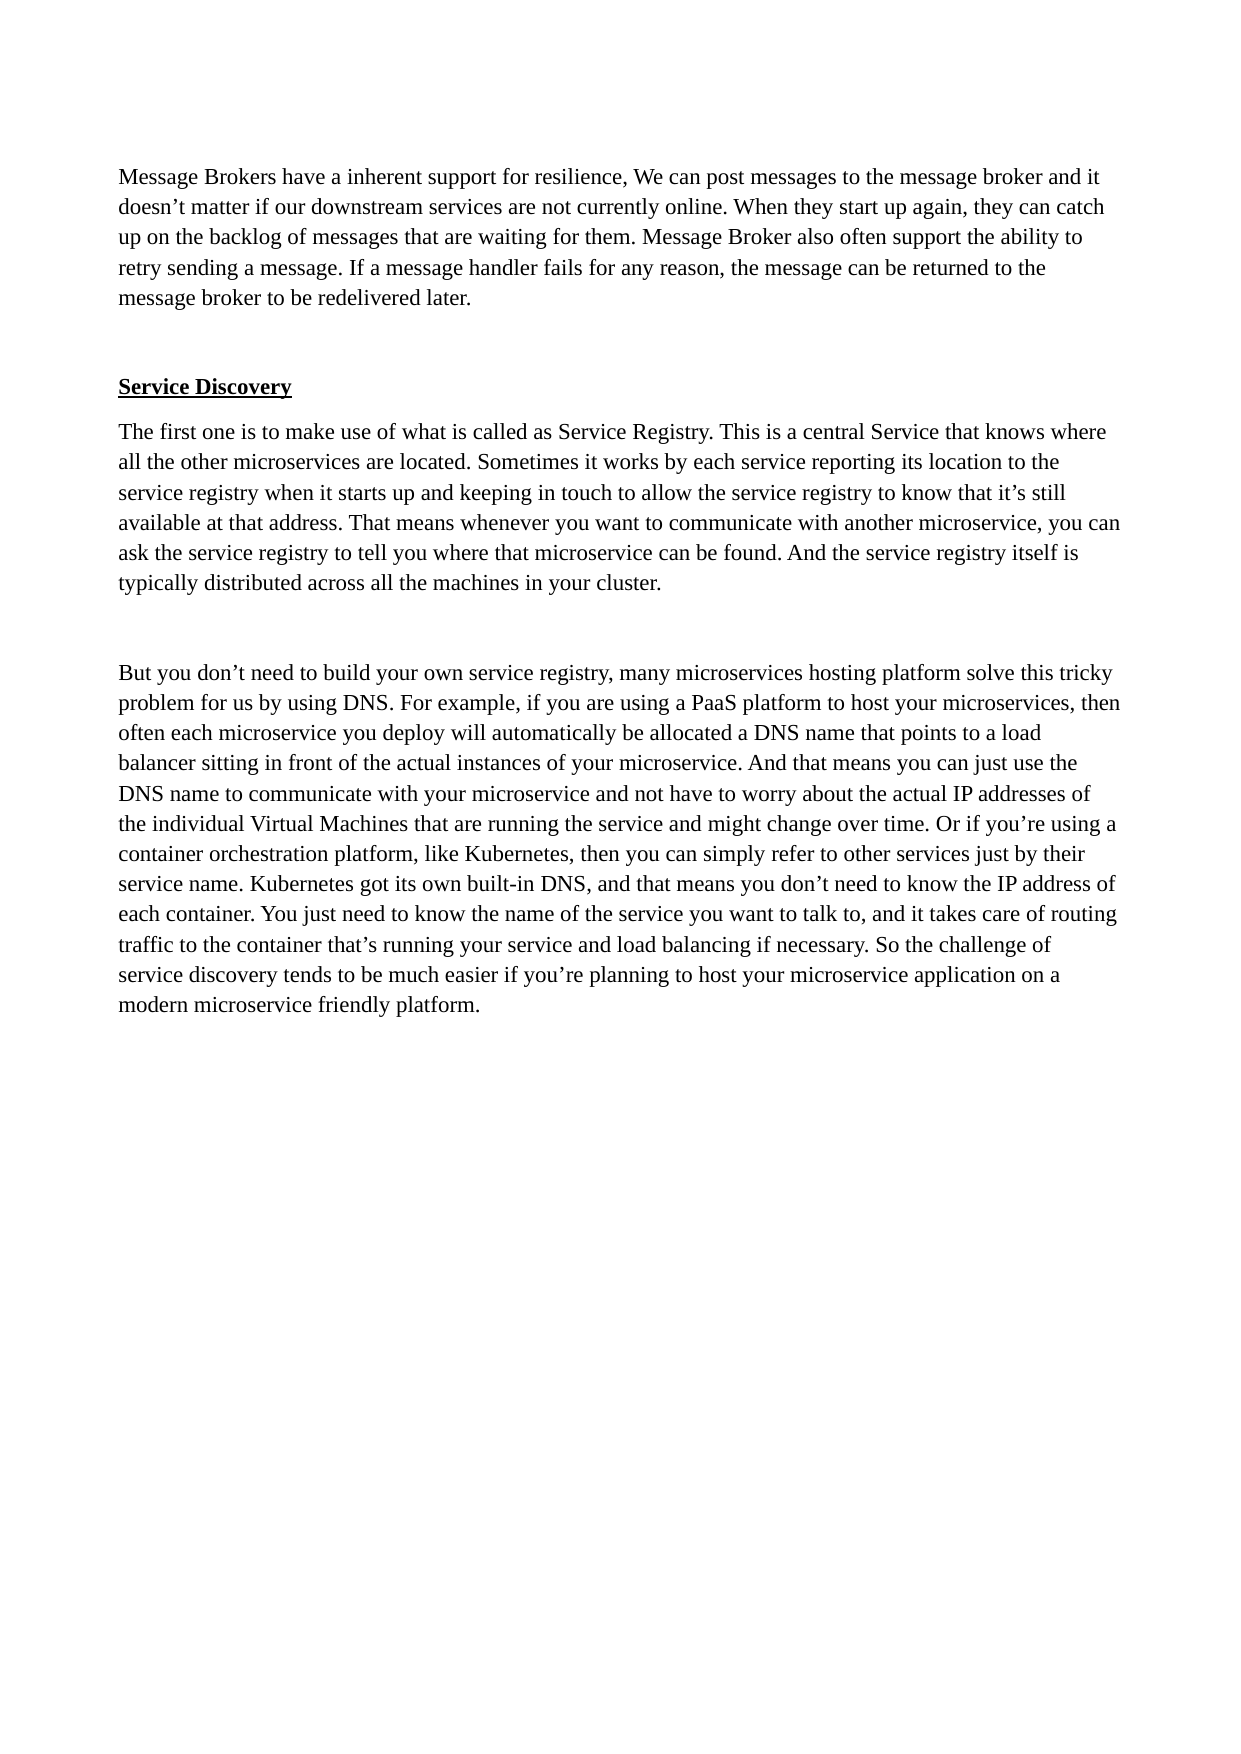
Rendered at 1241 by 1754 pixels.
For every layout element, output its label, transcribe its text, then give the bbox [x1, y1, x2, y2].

text But you don’t need to build your own service registry, many microservices hosting platform solve this tricky problem for us by using DNS. For example, if you are using a PaaS platform to host your microservices, then often each microservice you deploy will automatically be allocated a DNS name that points to a load balancer sitting in front of the actual instances of your microservice. And that means you can just use the DNS name to communicate with your microservice and not have to worry about the actual IP addresses of the individual Virtual Machines that are running the service and might change over time. Or if you’re using a container orchestration platform, like Kubernetes, then you can simply refer to other services just by their service name. Kubernetes got its own built-in DNS, and that means you don’t need to know the IP address of each container. You just need to know the name of the service you want to talk to, and it takes care of routing traffic to the container that’s running your service and load balancing if necessary. So the challenge of service discovery tends to be much easier if you’re planning to host your microservice application on a modern microservice friendly platform. [118, 659, 1122, 1017]
text Service Discovery [118, 373, 1122, 400]
text Message Brokers have a inherent support for resilience, We can post messages to the message broker and it doesn’t matter if our downstream services are not currently online. When they start up again, they can catch up on the backlog of messages that are waiting for them. Message Broker also often support the ability to retry sending a message. If a message handler fails for any reason, the message can be returned to the message broker to be redelivered later. [118, 163, 1122, 310]
text The first one is to make use of what is called as Service Registry. This is a central Service that knows where all the other microservices are located. Sometimes it works by each service reporting its location to the service registry when it starts up and keeping in touch to allow the service registry to know that it’s still available at that address. That means whenever you want to communicate with another microservice, you can ask the service registry to tell you where that microservice can be found. And the service registry itself is typically distributed across all the machines in your cluster. [118, 418, 1122, 596]
